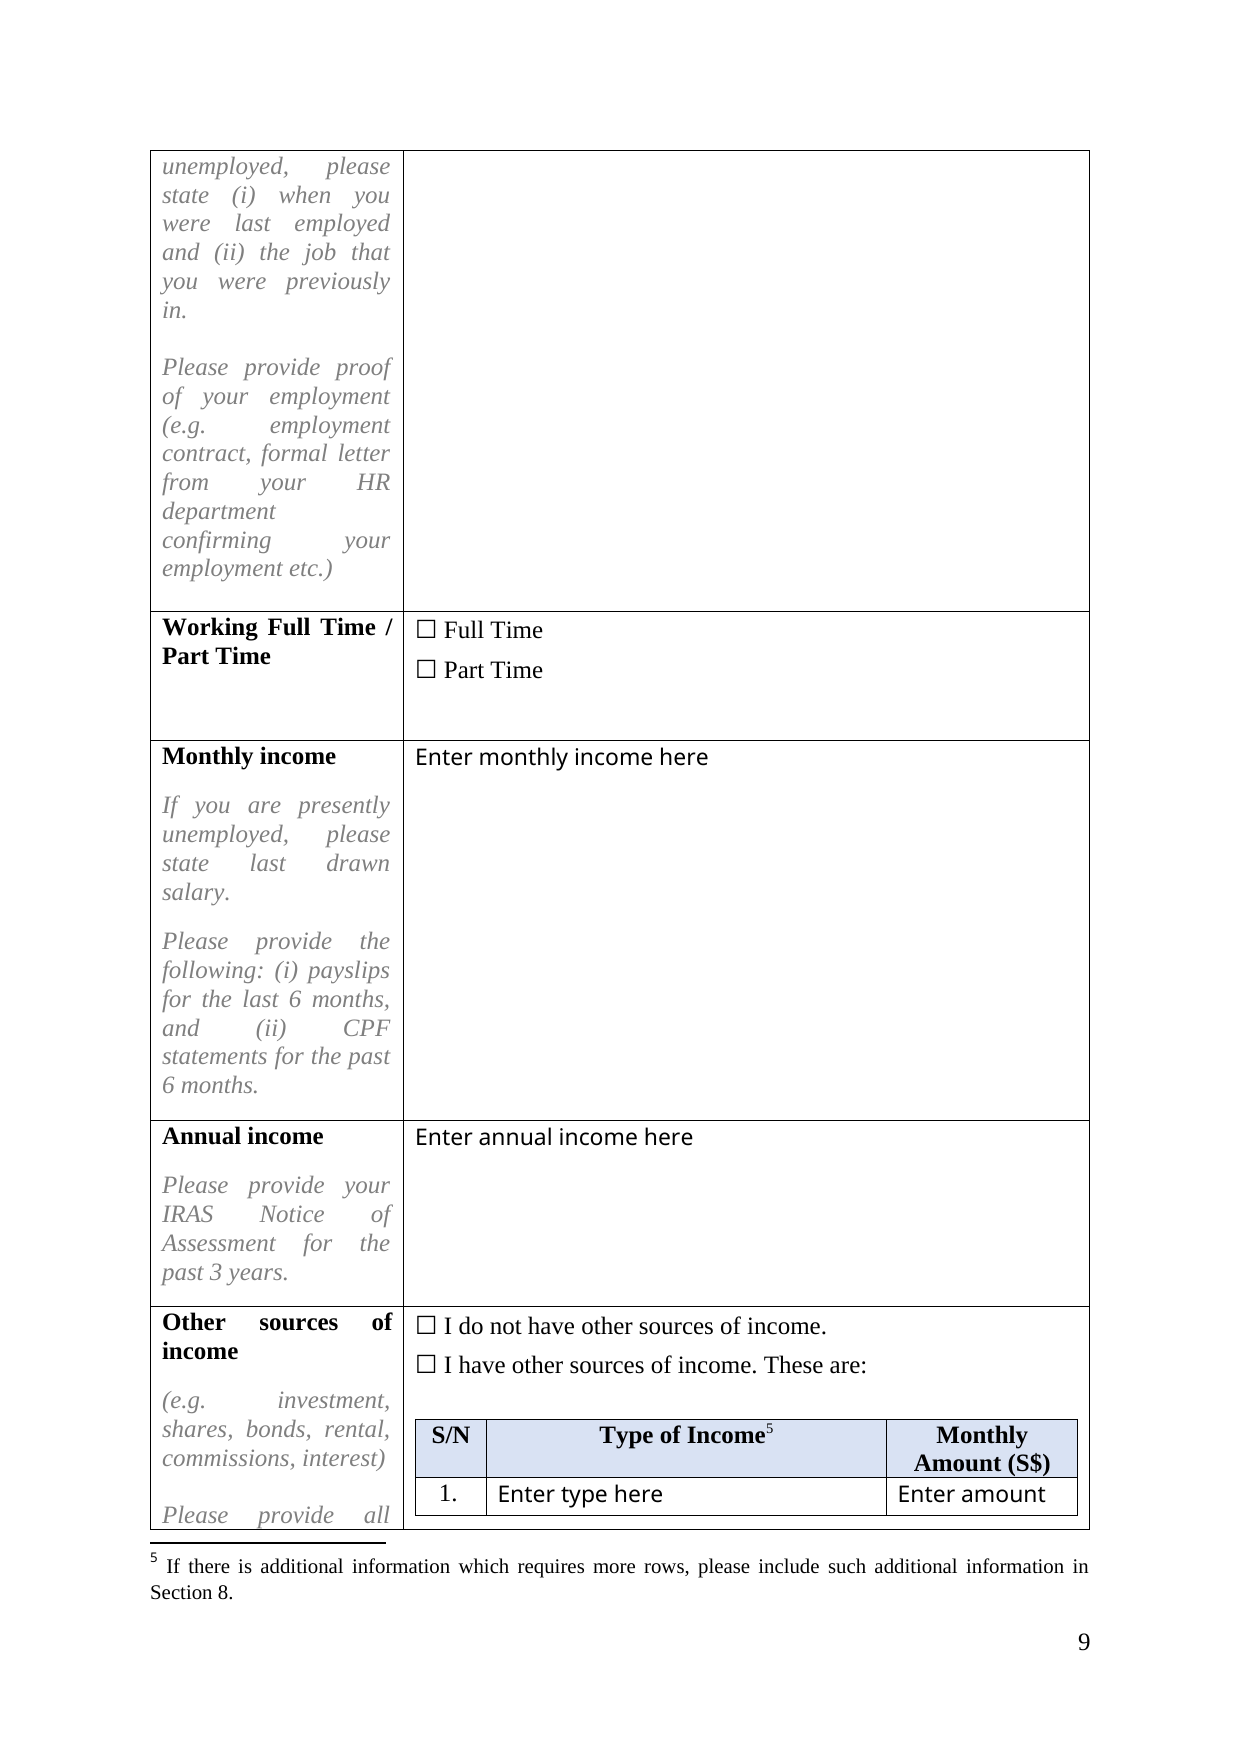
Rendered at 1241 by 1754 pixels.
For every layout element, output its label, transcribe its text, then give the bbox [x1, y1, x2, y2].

table_cell Working Full Time / Part Time [151, 612, 403, 740]
table_cell Full Time Part Time [404, 612, 1089, 740]
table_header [151, 151, 403, 611]
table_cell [151, 1307, 403, 1529]
table_cell I do not have other sources of income. I have other sources of income. These are: [404, 1307, 1089, 1529]
table_cell Monthly income If you are presently unemployed, please state last drawn salary. Please provide the following: (i) payslips for the last 6 months, and (ii) CPF statements for the past 6 months. [151, 741, 403, 1120]
table_cell Annual income Please provide your IRAS Notice of Assessment for the past 3 years. [151, 1121, 403, 1306]
